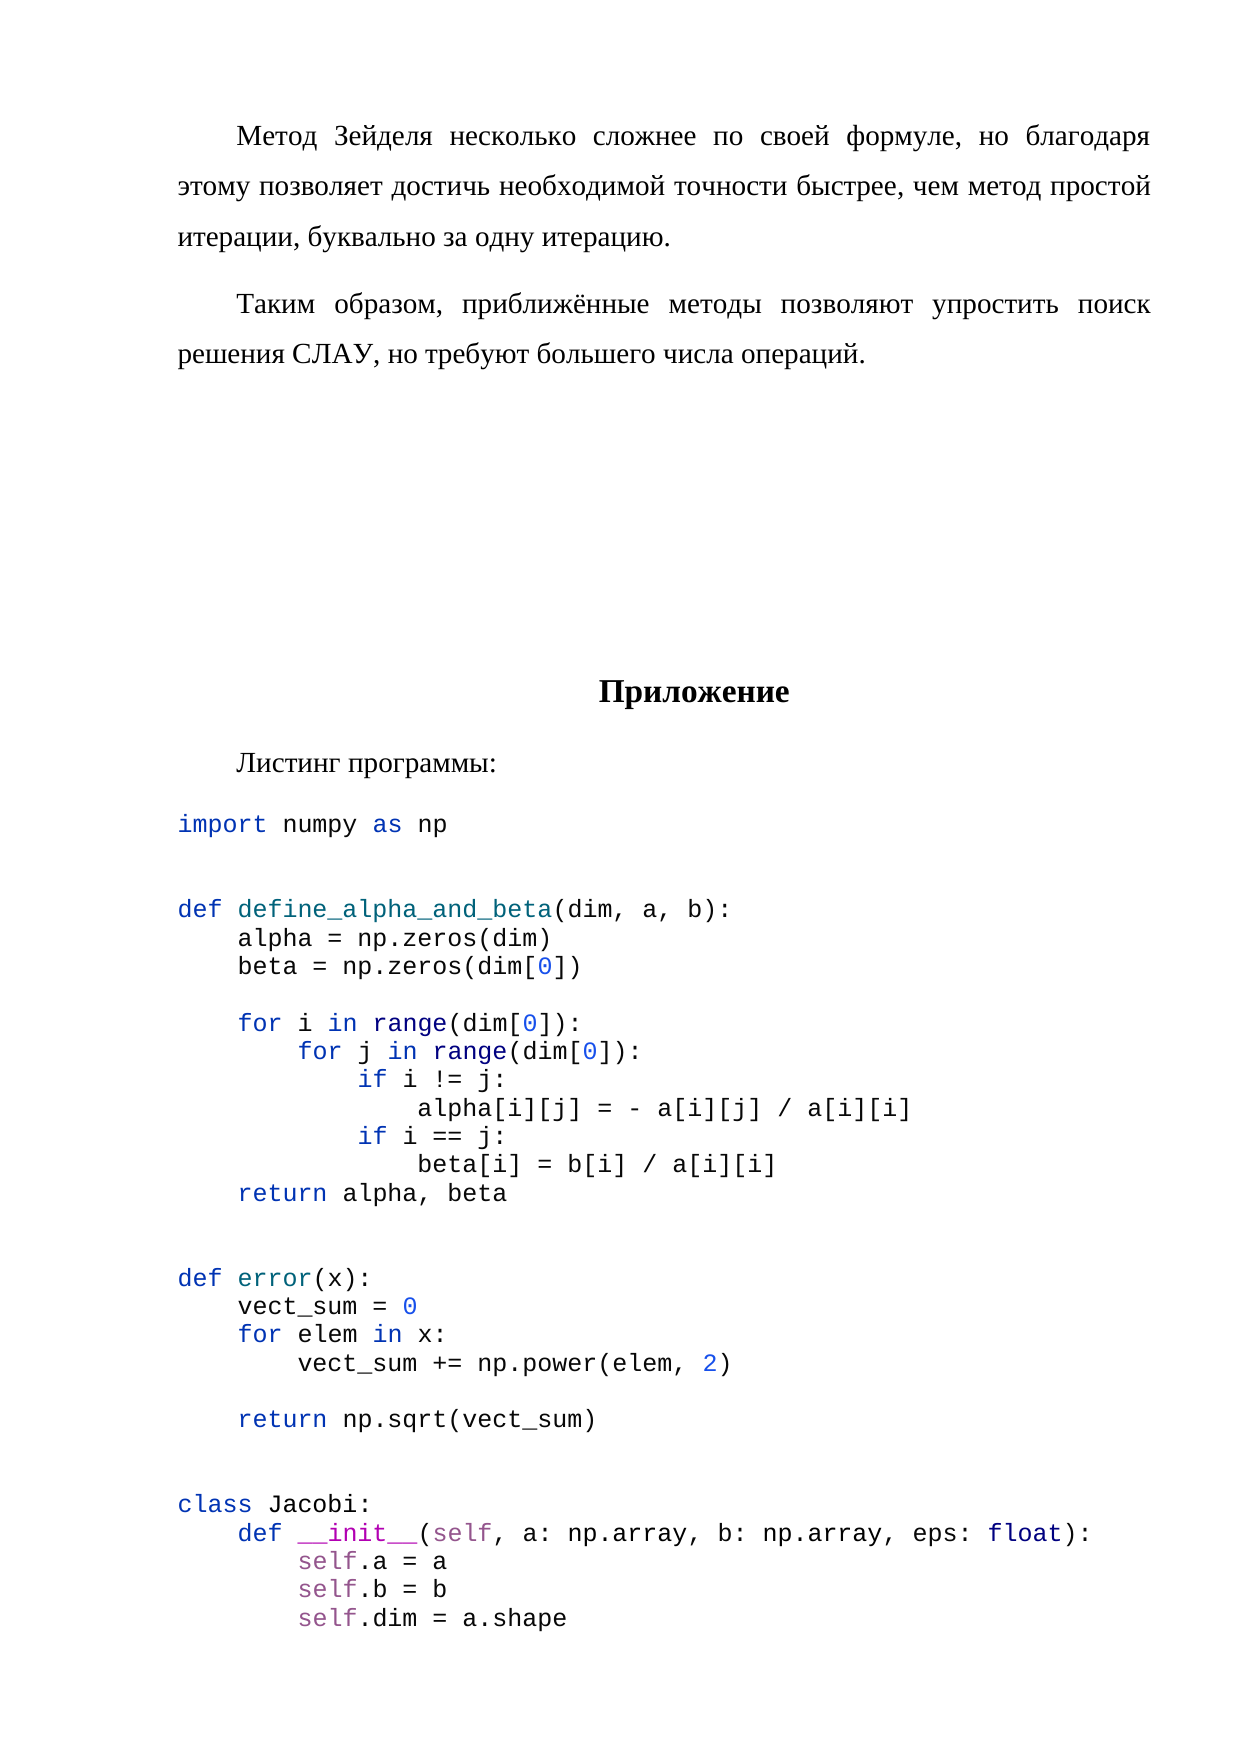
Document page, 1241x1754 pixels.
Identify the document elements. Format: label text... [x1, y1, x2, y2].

text Приложение [177, 671, 1152, 709]
text Листинг программы: [177, 745, 1152, 779]
text Метод Зейделя несколько сложнее по своей формуле, но благодаря этому позволяет достичь необходимой точности быстрее, чем метод простой итерации, буквально за одну итерацию. [177, 118, 1152, 252]
text Таким образом, приближённые методы позволяют упростить поиск решения СЛАУ, но требуют большего числа операций. [177, 286, 1152, 369]
